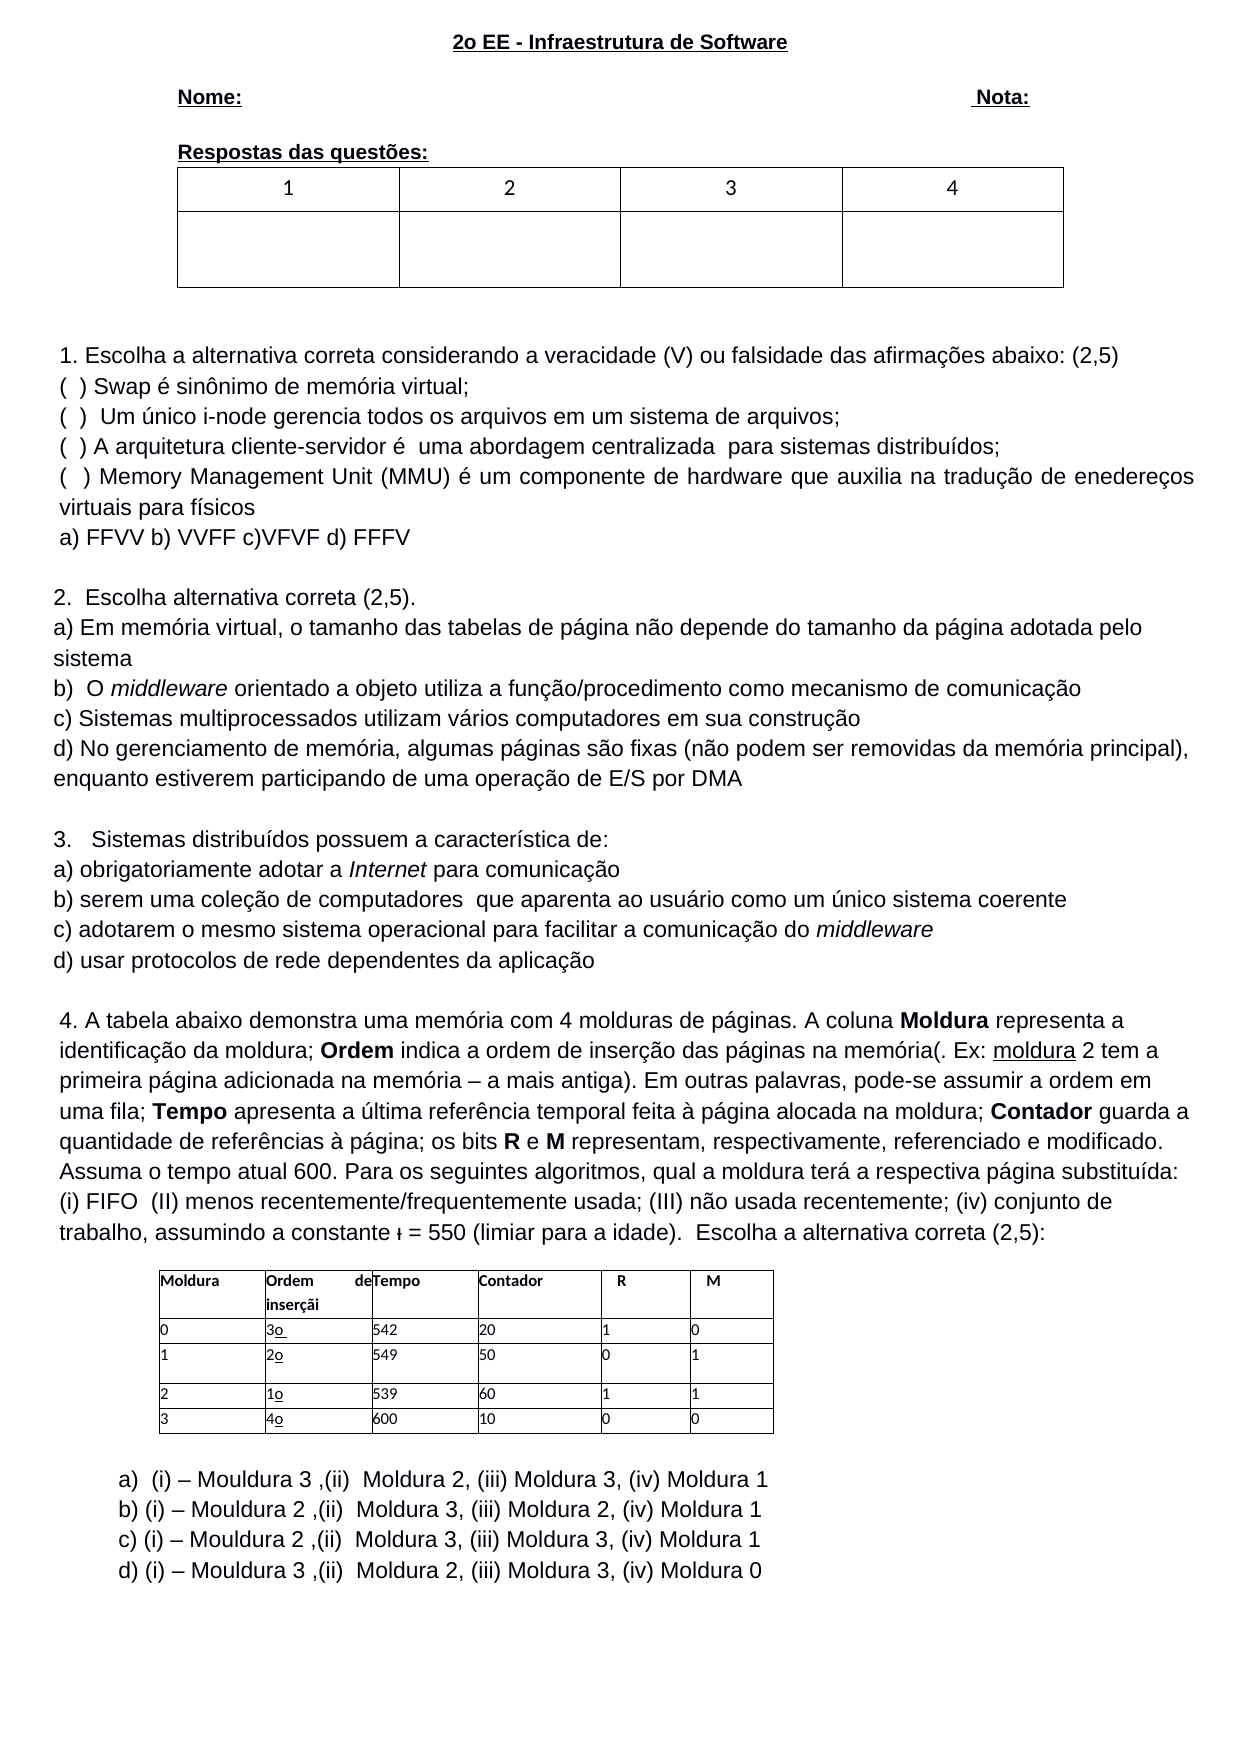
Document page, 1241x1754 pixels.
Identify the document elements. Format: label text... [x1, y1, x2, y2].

table_cell 1o [266, 1384, 372, 1408]
text 3. Sistemas distribuídos possuem a característica de: [53, 826, 1193, 852]
table_header M [691, 1271, 773, 1318]
text 2. Escolha alternativa correta (2,5). [53, 584, 1193, 611]
table_cell 1 [691, 1344, 773, 1382]
text ( ) Swap é sinônimo de memória virtual; [59, 373, 1196, 399]
text b) (i) – Mouldura 2 ,(ii) Moldura 3, (iii) Moldura 2, (iv) Moldura 1 [118, 1496, 1196, 1523]
table_cell 3o [266, 1319, 372, 1343]
table_header 3 [621, 168, 842, 211]
table_cell 549 [373, 1344, 478, 1382]
table_cell 1 [160, 1344, 265, 1382]
table_header Moldura [160, 1271, 265, 1318]
text a) FFVV b) VVFF c)VFVF d) FFFV [59, 524, 1196, 550]
text Nome: Nota: [177, 84, 1063, 108]
text Respostas das questões: [177, 139, 1063, 163]
text b) O middleware orientado a objeto utiliza a função/procedimento como mecanismo de comunicação [53, 675, 1193, 701]
table_cell 60 [479, 1384, 601, 1408]
table_header 1 [178, 168, 399, 211]
table_cell 20 [479, 1319, 601, 1343]
table_cell 0 [691, 1319, 773, 1343]
table_cell [843, 212, 1063, 287]
text d) No gerenciamento de memória, algumas páginas são fixas (não podem ser removidas da memória principal), enquanto estiverem participando de uma operação de E/S por DMA [53, 735, 1193, 792]
table_cell 542 [373, 1319, 478, 1343]
text d) (i) – Mouldura 3 ,(ii) Moldura 2, (iii) Moldura 3, (iv) Moldura 0 [118, 1557, 1196, 1583]
text ( ) Memory Management Unit (MMU) é um componente de hardware que auxilia na tradução de enedereços virtuais para físicos [59, 463, 1196, 520]
table_header Contador [479, 1271, 601, 1318]
table_cell 0 [691, 1409, 773, 1433]
table_cell 3 [160, 1409, 265, 1433]
table_cell 539 [373, 1384, 478, 1408]
table_cell 50 [479, 1344, 601, 1382]
text a) Em memória virtual, o tamanho das tabelas de página não depende do tamanho da página adotada pelo sistema [53, 614, 1193, 671]
table_cell 1 [602, 1319, 690, 1343]
table_cell 600 [373, 1409, 478, 1433]
table_cell [178, 212, 399, 287]
table_cell 10 [479, 1409, 601, 1433]
table_cell 2 [160, 1384, 265, 1408]
text c) Sistemas multiprocessados utilizam vários computadores em sua construção [53, 705, 1193, 731]
text a) obrigatoriamente adotar a Internet para comunicação [53, 856, 1193, 882]
table_cell 1 [602, 1384, 690, 1408]
table_cell 1 [691, 1384, 773, 1408]
text 4. A tabela abaixo demonstra uma memória com 4 molduras de páginas. A coluna Moldura representa a identificação da moldura; Ordem indica a ordem de inserção das páginas na memória(. Ex: moldura 2 tem a primeira página adicionada na memória – a mais antiga). Em outras palavras, pode-se assumir a ordem em uma fila; Tempo apresenta a última referência temporal feita à página alocada na moldura; Contador guarda a quantidade de referências à página; os bits R e M representam, respectivamente, referenciado e modificado. Assuma o tempo atual 600. Para os seguintes algoritmos, qual a moldura terá a respectiva página substituída: (i) FIFO (II) menos recentemente/frequentemente usada; (III) não usada recentemente; (iv) conjunto de trabalho, assumindo a constante ᵼ = 550 (limiar para a idade). Escolha a alternativa correta (2,5): [59, 1007, 1193, 1245]
text c) adotarem o mesmo sistema operacional para facilitar a comunicação do middleware [53, 916, 1193, 943]
list 1. Escolha a alternativa correta considerando a veracidade (V) ou falsidade das afirmações abaixo: (2,5) [59, 342, 1196, 369]
table_header R [602, 1271, 690, 1318]
text 2o EE - Infraestrutura de Software [177, 29, 1063, 53]
table_header Tempo [373, 1271, 478, 1318]
table_cell 2o [266, 1344, 372, 1382]
table_cell 4o [266, 1409, 372, 1433]
table_cell 0 [160, 1319, 265, 1343]
table_cell 0 [602, 1409, 690, 1433]
table_header 4 [843, 168, 1063, 211]
table_cell [621, 212, 842, 287]
table_header Ordem de inserçãi [266, 1271, 372, 1318]
text b) serem uma coleção de computadores que aparenta ao usuário como um único sistema coerente [53, 886, 1193, 913]
text ( ) Um único i-node gerencia todos os arquivos em um sistema de arquivos; [59, 403, 1196, 429]
text c) (i) – Mouldura 2 ,(ii) Moldura 3, (iii) Moldura 3, (iv) Moldura 1 [118, 1526, 1196, 1553]
table_header 2 [400, 168, 620, 211]
text d) usar protocolos de rede dependentes da aplicação [53, 947, 1193, 973]
text ( ) A arquitetura cliente-servidor é uma abordagem centralizada para sistemas distribuídos; [59, 433, 1196, 459]
table_cell [400, 212, 620, 287]
text a) (i) – Mouldura 3 ,(ii) Moldura 2, (iii) Moldura 3, (iv) Moldura 1 [118, 1466, 1196, 1492]
table_cell 0 [602, 1344, 690, 1382]
